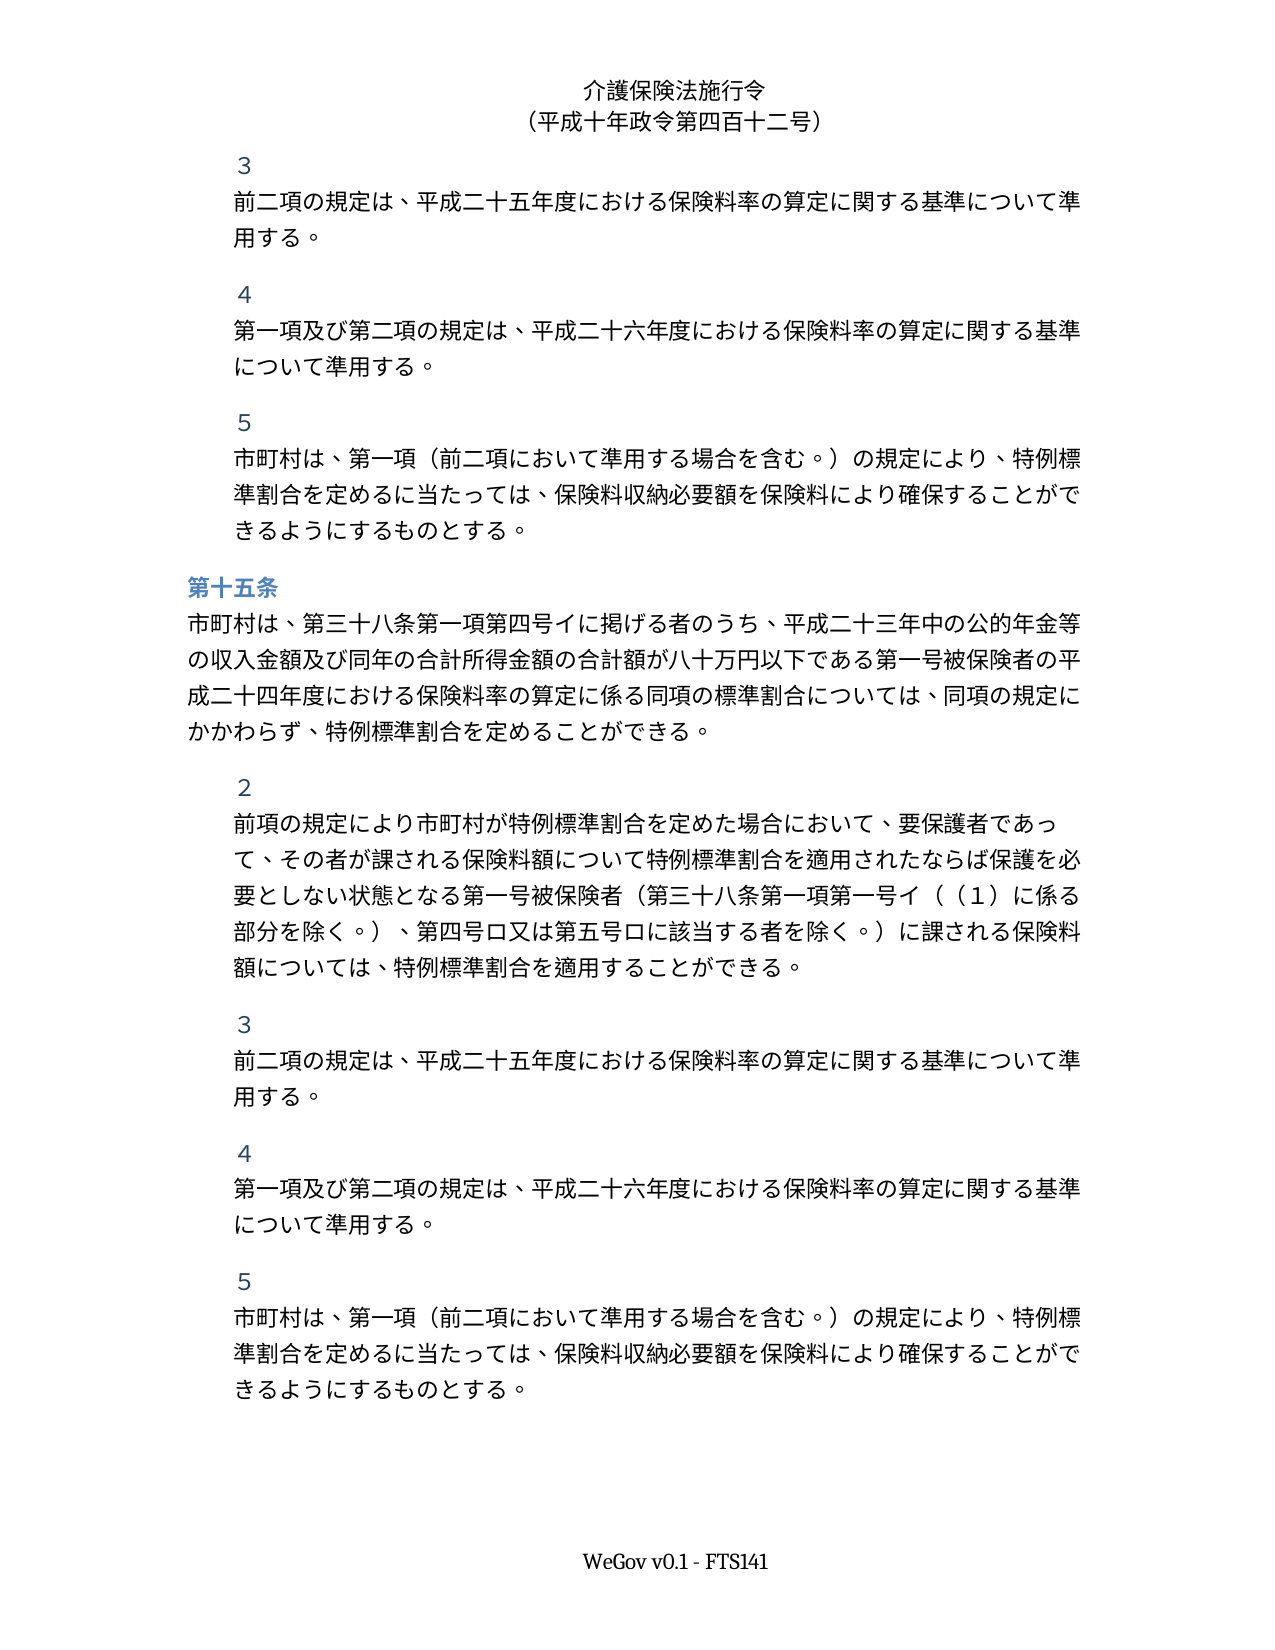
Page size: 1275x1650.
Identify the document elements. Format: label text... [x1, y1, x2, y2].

text 市町村は、第一項（前二項において準用する場合を含む。）の規定により、特例標準割合を定めるに当たっては、保険料収納必要額を保険料により確保することができるようにするものとする。 [233, 443, 1087, 546]
text 市町村は、第一項（前二項において準用する場合を含む。）の規定により、特例標準割合を定めるに当たっては、保険料収納必要額を保険料により確保することができるようにするものとする。 [233, 1302, 1087, 1405]
text 市町村は、第三十八条第一項第四号イに掲げる者のうち、平成二十三年中の公的年金等の収入金額及び同年の合計所得金額の合計額が八十万円以下である第一号被保険者の平成二十四年度における保険料率の算定に係る同項の標準割合については、同項の規定にかかわらず、特例標準割合を定めることができる。 [187, 608, 1087, 747]
subtitle ５ [233, 1266, 1087, 1297]
text 前項の規定により市町村が特例標準割合を定めた場合において、要保護者であって、その者が課される保険料額について特例標準割合を適用されたならば保護を必要としない状態となる第一号被保険者（第三十八条第一項第一号イ（（１）に係る部分を除く。）、第四号ロ又は第五号ロに該当する者を除く。）に課される保険料額については、特例標準割合を適用することができる。 [233, 808, 1087, 983]
subtitle ４ [233, 279, 1087, 310]
text 第一項及び第二項の規定は、平成二十六年度における保険料率の算定に関する基準について準用する。 [233, 314, 1087, 382]
subtitle 第十五条 [187, 572, 1087, 603]
subtitle ４ [233, 1137, 1087, 1169]
subtitle ３ [233, 150, 1087, 181]
subtitle ２ [233, 772, 1087, 804]
text 前二項の規定は、平成二十五年度における保険料率の算定に関する基準について準用する。 [233, 186, 1087, 253]
subtitle ３ [233, 1009, 1087, 1040]
subtitle ５ [233, 407, 1087, 438]
text 前二項の規定は、平成二十五年度における保険料率の算定に関する基準について準用する。 [233, 1045, 1087, 1112]
text 第一項及び第二項の規定は、平成二十六年度における保険料率の算定に関する基準について準用する。 [233, 1173, 1087, 1241]
